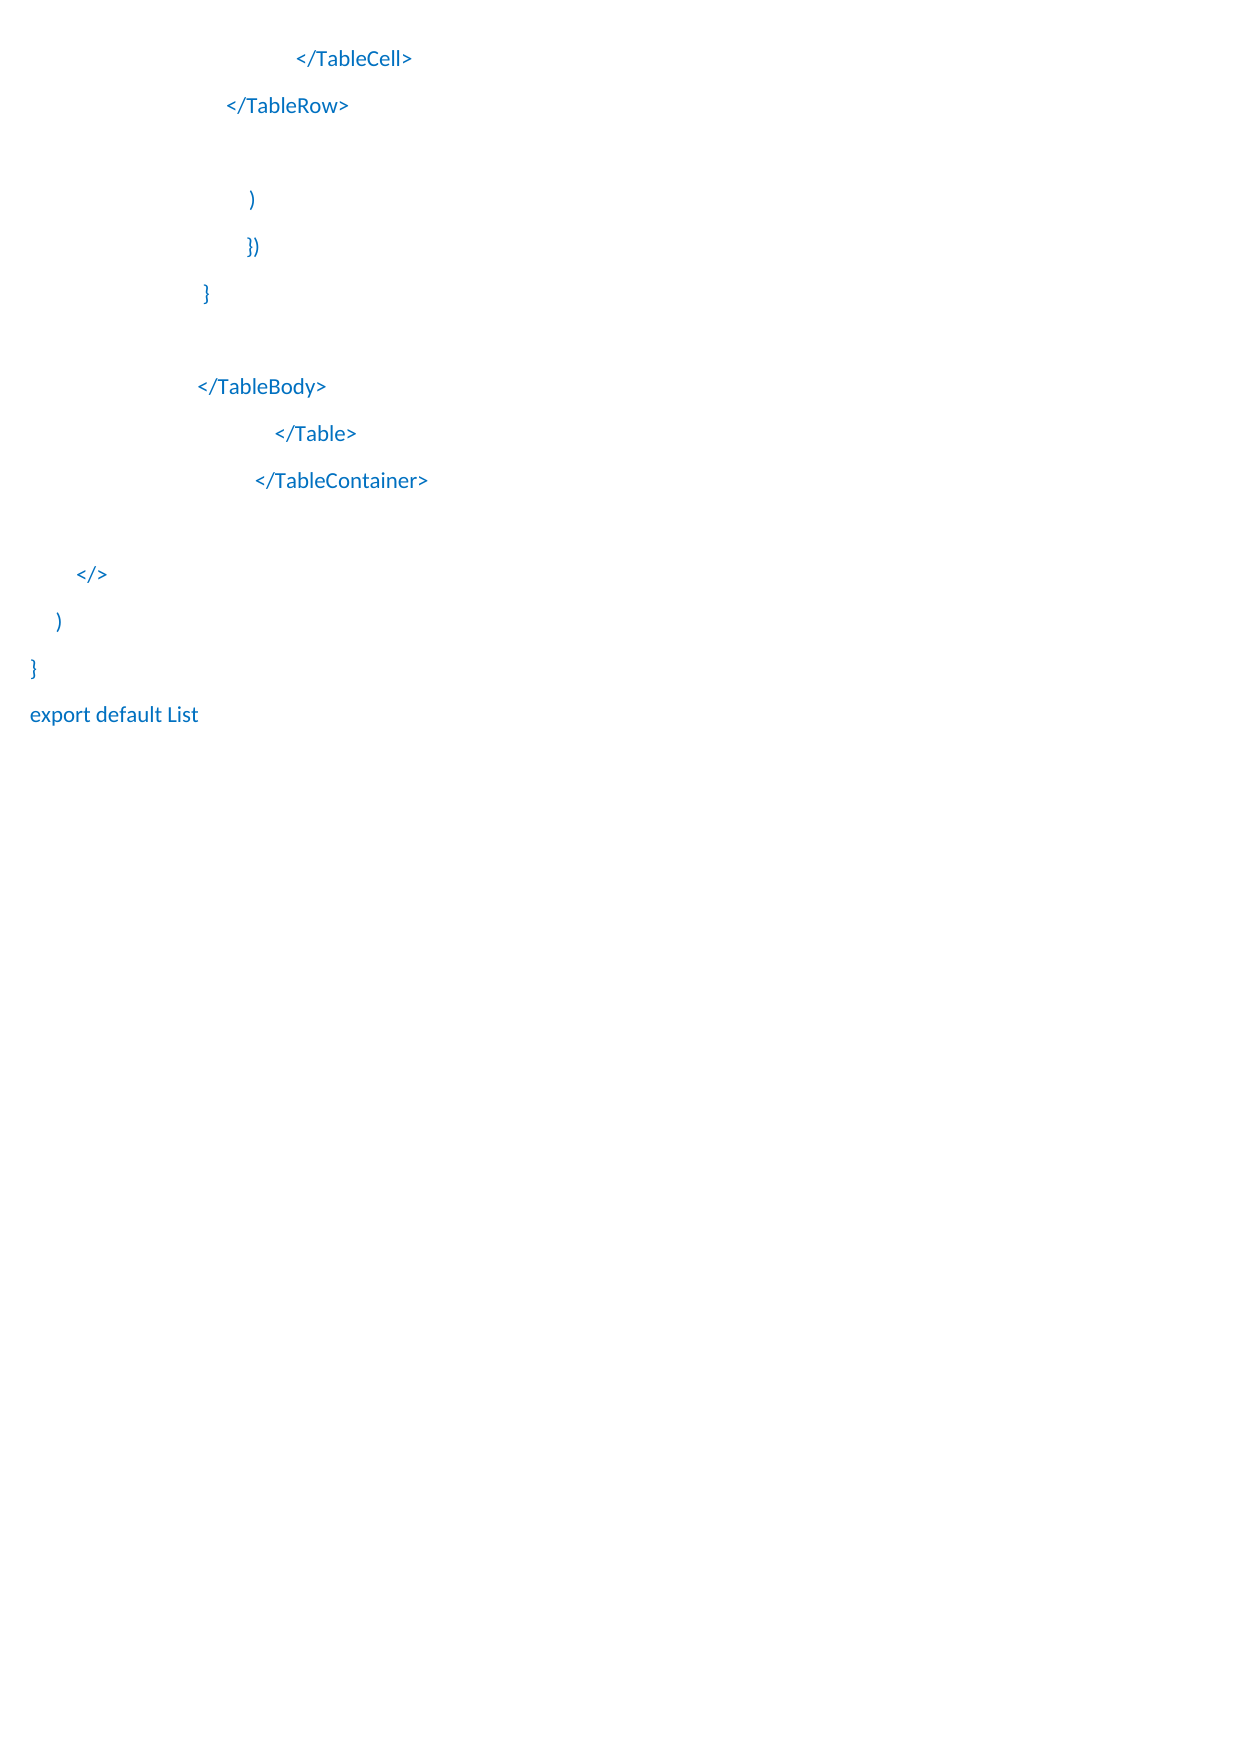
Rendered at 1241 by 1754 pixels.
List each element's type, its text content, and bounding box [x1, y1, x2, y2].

text </TableContainer> [29, 466, 1211, 494]
text </> [29, 560, 1211, 588]
text }) [29, 232, 1211, 260]
text </TableCell> [179, 44, 1211, 72]
text export default List [29, 701, 1211, 729]
text </Table> [29, 419, 1211, 447]
text </TableRow> [29, 91, 1211, 119]
text } [29, 279, 1211, 307]
text ) [29, 185, 1211, 213]
text } [29, 654, 1211, 682]
text </TableBody> [29, 372, 1211, 401]
text ) [29, 607, 1211, 635]
